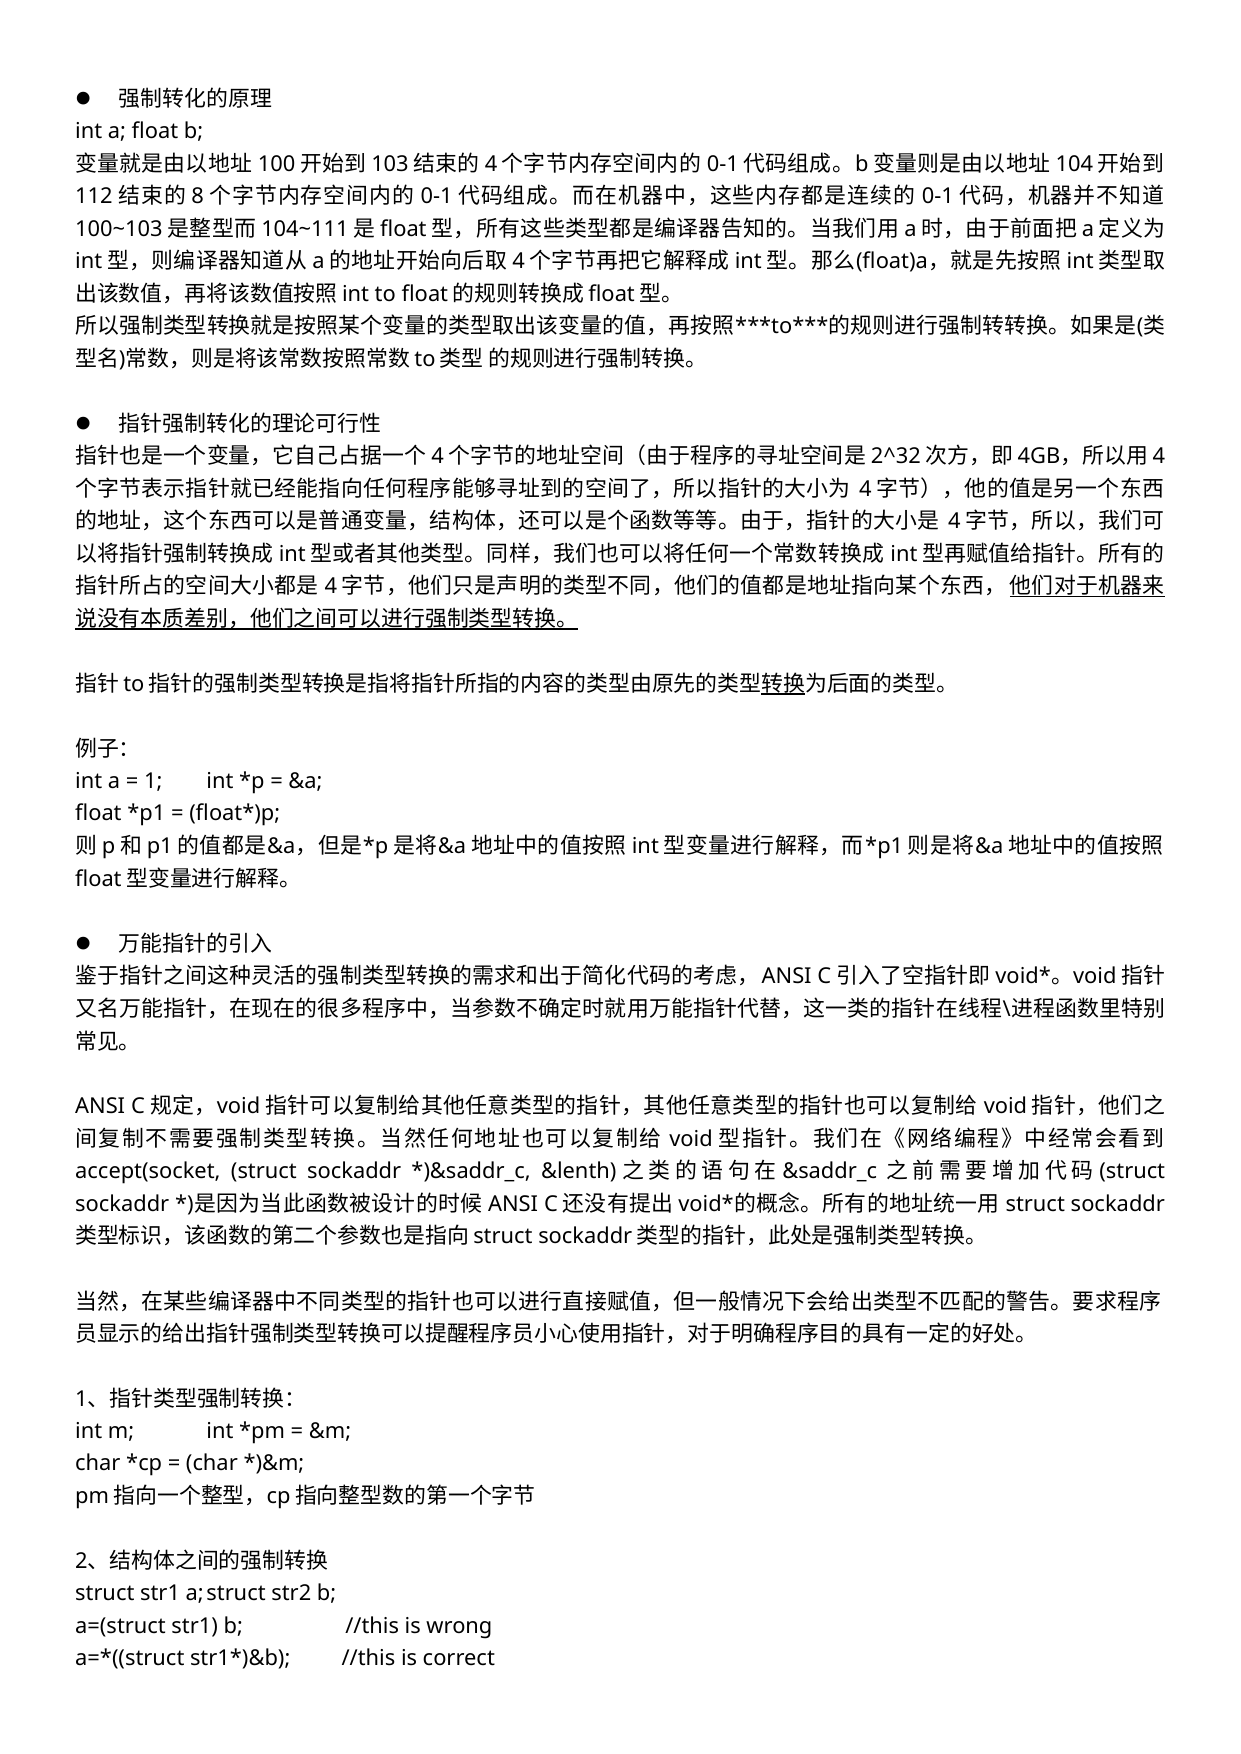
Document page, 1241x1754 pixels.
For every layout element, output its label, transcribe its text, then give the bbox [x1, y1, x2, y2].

text 2、结构体之间的强制转换 [75, 1543, 1165, 1576]
text 所以强制类型转换就是按照某个变量的类型取出该变量的值，再按照***to***的规则进行强制转转换。如果是(类型名)常数，则是将该常数按照常数to类型 的规则进行强制转换。 [75, 308, 1165, 373]
text a=(struct str1) b; //this is wrong [75, 1608, 1165, 1641]
text 鉴于指针之间这种灵活的强制类型转换的需求和出于简化代码的考虑，ANSI C引入了空指针即void*。void指针又名万能指针，在现在的很多程序中，当参数不确定时就用万能指针代替，这一类的指针在线程\进程函数里特别常见。 [75, 958, 1165, 1056]
text a=*((struct str1*)&b); //this is correct [75, 1641, 1165, 1673]
text pm指向一个整型，cp指向整型数的第一个字节 [75, 1478, 1165, 1511]
text 变量就是由以地址100开始到103结束的4个字节内存空间内的0-1代码组成。b变量则是由以地址104开始到112结束的8个字节内存空间内的0-1代码组成。而在机器中，这些内存都是连续的0-1代码，机器并不知道100~103是整型而104~111是float型，所有这些类型都是编译器告知的。当我们用a时，由于前面把a定义为int型，则编译器知道从a的地址开始向后取4个字节再把它解释成int型。那么(float)a，就是先按照int类型取出该数值，再将该数值按照int to float的规则转换成float型。 [75, 146, 1165, 308]
text 指针也是一个变量，它自己占据一个4个字节的地址空间（由于程序的寻址空间是2^32次方，即4GB，所以用4个字节表示指针就已经能指向任何程序能够寻址到的空间了，所以指针的大小为4字节），他的值是另一个东西的地址，这个东西可以是普通变量，结构体，还可以是个函数等等。由于，指针的大小是4字节，所以，我们可以将指针强制转换成int型或者其他类型。同样，我们也可以将任何一个常数转换成int型再赋值给指针。所有的指针所占的空间大小都是4字节，他们只是声明的类型不同，他们的值都是地址指向某个东西，他们对于机器来说没有本质差别，他们之间可以进行强制类型转换。 [75, 438, 1165, 633]
text ANSI C规定，void指针可以复制给其他任意类型的指针，其他任意类型的指针也可以复制给void指针，他们之间复制不需要强制类型转换。当然任何地址也可以复制给void型指针。我们在《网络编程》中经常会看到accept(socket, (struct sockaddr *)&saddr_c, &lenth)之类的语句在&saddr_c之前需要增加代码(struct sockaddr *)是因为当此函数被设计的时候ANSI C还没有提出void*的概念。所有的地址统一用struct sockaddr类型标识，该函数的第二个参数也是指向struct sockaddr类型的指针，此处是强制类型转换。 [75, 1088, 1165, 1251]
text int a; float b; [75, 113, 1165, 146]
list 指针强制转化的理论可行性 [75, 406, 1165, 438]
text 例子： [75, 731, 1165, 763]
text 1、指针类型强制转换： [75, 1381, 1165, 1413]
list 强制转化的原理 [75, 81, 1165, 113]
text float *p1 = (float*)p; [75, 796, 1165, 828]
text int m; int *pm = &m; [75, 1413, 1165, 1446]
text struct str1 a; struct str2 b; [75, 1576, 1165, 1608]
text char *cp = (char *)&m; [75, 1446, 1165, 1478]
text 则p和p1的值都是&a，但是*p是将&a地址中的值按照int型变量进行解释，而*p1则是将&a地址中的值按照float型变量进行解释。 [75, 828, 1165, 893]
text int a = 1; int *p = &a; [75, 763, 1165, 796]
list 万能指针的引入 [75, 926, 1165, 958]
text 指针to指针的强制类型转换是指将指针所指的内容的类型由原先的类型转换为后面的类型。 [75, 666, 1165, 698]
text 当然，在某些编译器中不同类型的指针也可以进行直接赋值，但一般情况下会给出类型不匹配的警告。要求程序员显示的给出指针强制类型转换可以提醒程序员小心使用指针，对于明确程序目的具有一定的好处。 [75, 1283, 1165, 1348]
